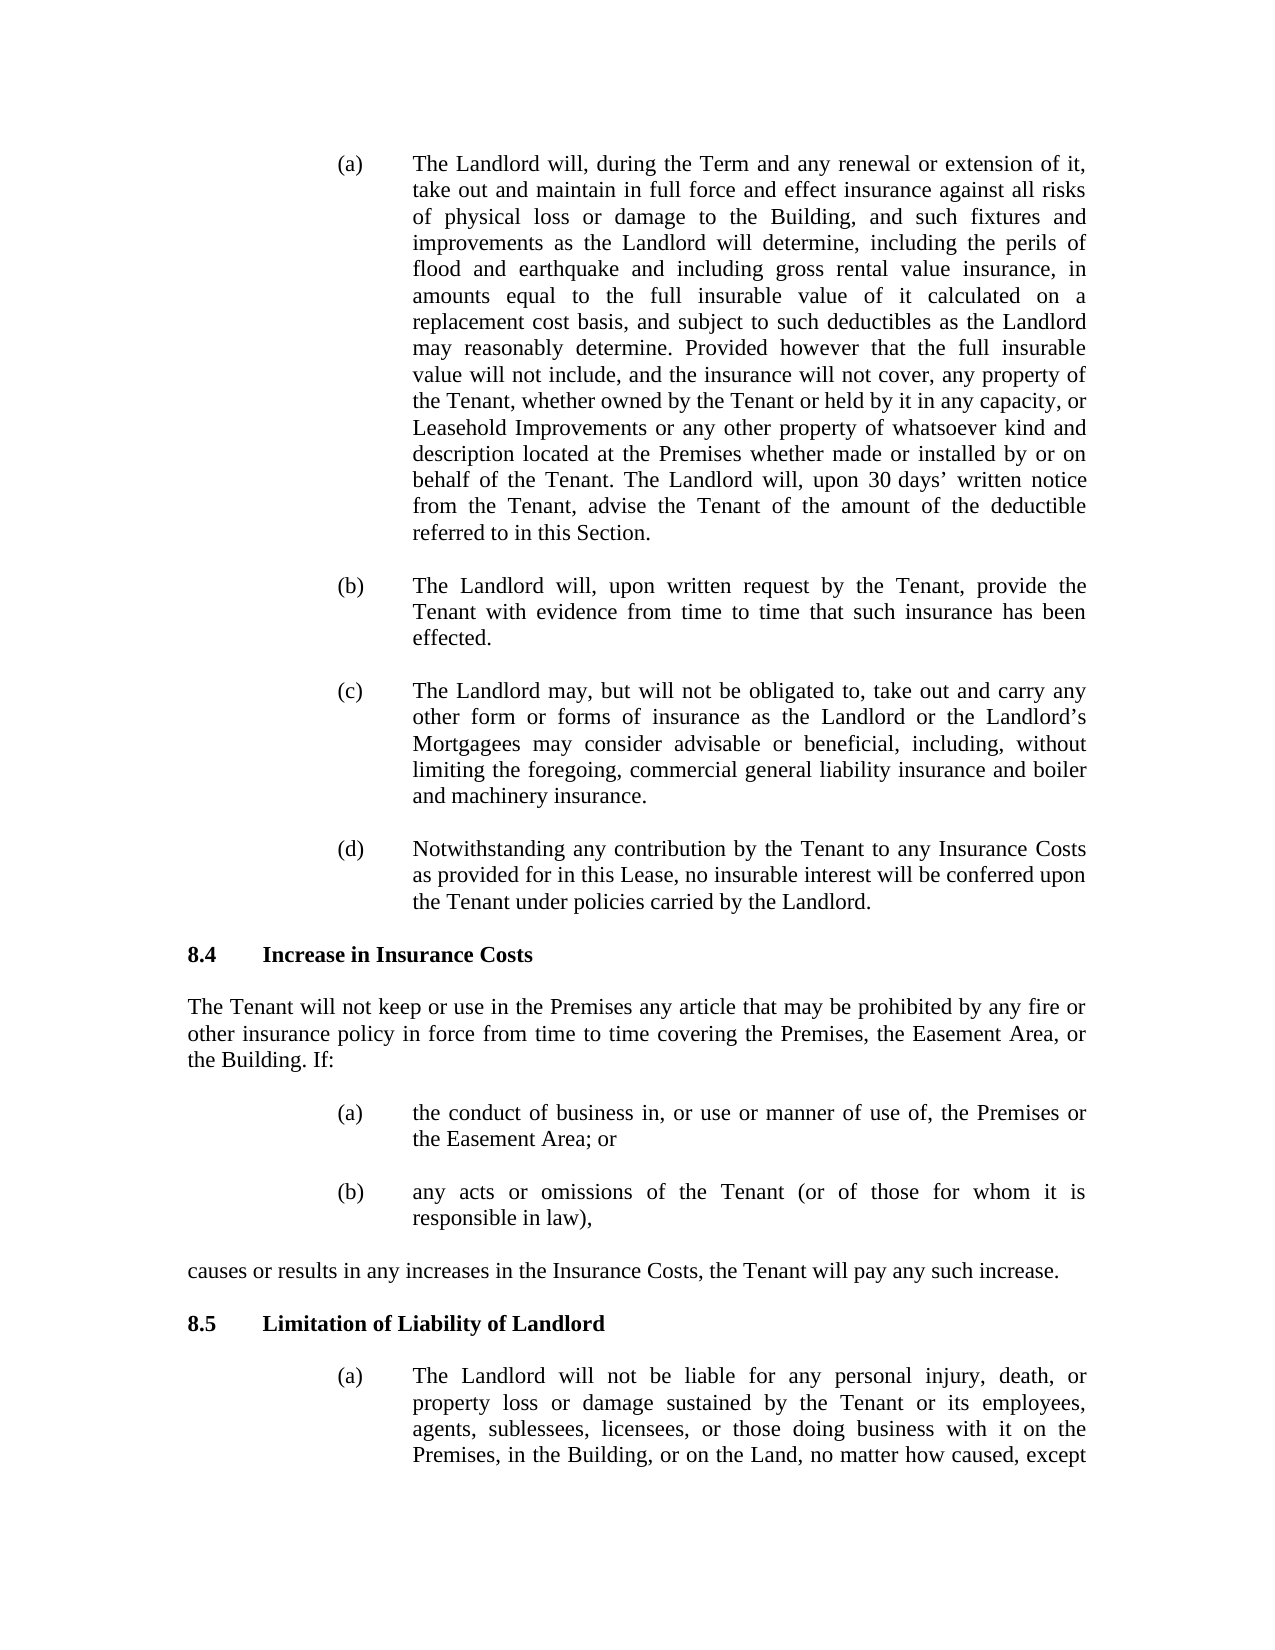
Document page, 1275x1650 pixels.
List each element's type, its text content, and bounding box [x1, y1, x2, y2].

text causes or results in any increases in the Insurance Costs, the Tenant will pay any such increase. [187, 1257, 1087, 1283]
text 8.5 Limitation of Liability of Landlord [187, 1309, 1087, 1336]
text (b) any acts or omissions of the Tenant (or of those for whom it is responsible in law), [187, 1178, 1087, 1231]
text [187, 1362, 1087, 1468]
text The Tenant will not keep or use in the Premises any article that may be prohibited by any fire or other insurance policy in force from time to time covering the Premises, the Easement Area, or the Building. If: [187, 993, 1087, 1072]
text (d) Notwithstanding any contribution by the Tenant to any Insurance Costs as provided for in this Lease, no insurable interest will be conferred upon the Tenant under policies carried by the Landlord. [187, 835, 1087, 914]
text (c) The Landlord may, but will not be obligated to, take out and carry any other form or forms of insurance as the Landlord or the Landlord’s Mortgagees may consider advisable or beneficial, including, without limiting the foregoing, commercial general liability insurance and boiler and machinery insurance. [187, 677, 1087, 809]
text (b) The Landlord will, upon written request by the Tenant, provide the Tenant with evidence from time to time that such insurance has been effected. [187, 572, 1087, 651]
text 8.4 Increase in Insurance Costs [187, 941, 1087, 967]
text (a) the conduct of business in, or use or manner of use of, the Premises or the Easement Area; or [187, 1099, 1087, 1151]
text (a) The Landlord will, during the Term and any renewal or extension of it, take out and maintain in full force and effect insurance against all risks of physical loss or damage to the Building, and such fixtures and improvements as the Landlord will determine, including the perils of flood and earthquake and including gross rental value insurance, in amounts equal to the full insurable value of it calculated on a replacement cost basis, and subject to such deductibles as the Landlord may reasonably determine. Provided however that the full insurable value will not include, and the insurance will not cover, any property of the Tenant, whether owned by the Tenant or held by it in any capacity, or Leasehold Improvements or any other property of whatsoever kind and description located at the Premises whether made or installed by or on behalf of the Tenant. The Landlord will, upon 30 days’ written notice from the Tenant, advise the Tenant of the amount of the deductible referred to in this Section. [187, 150, 1087, 545]
